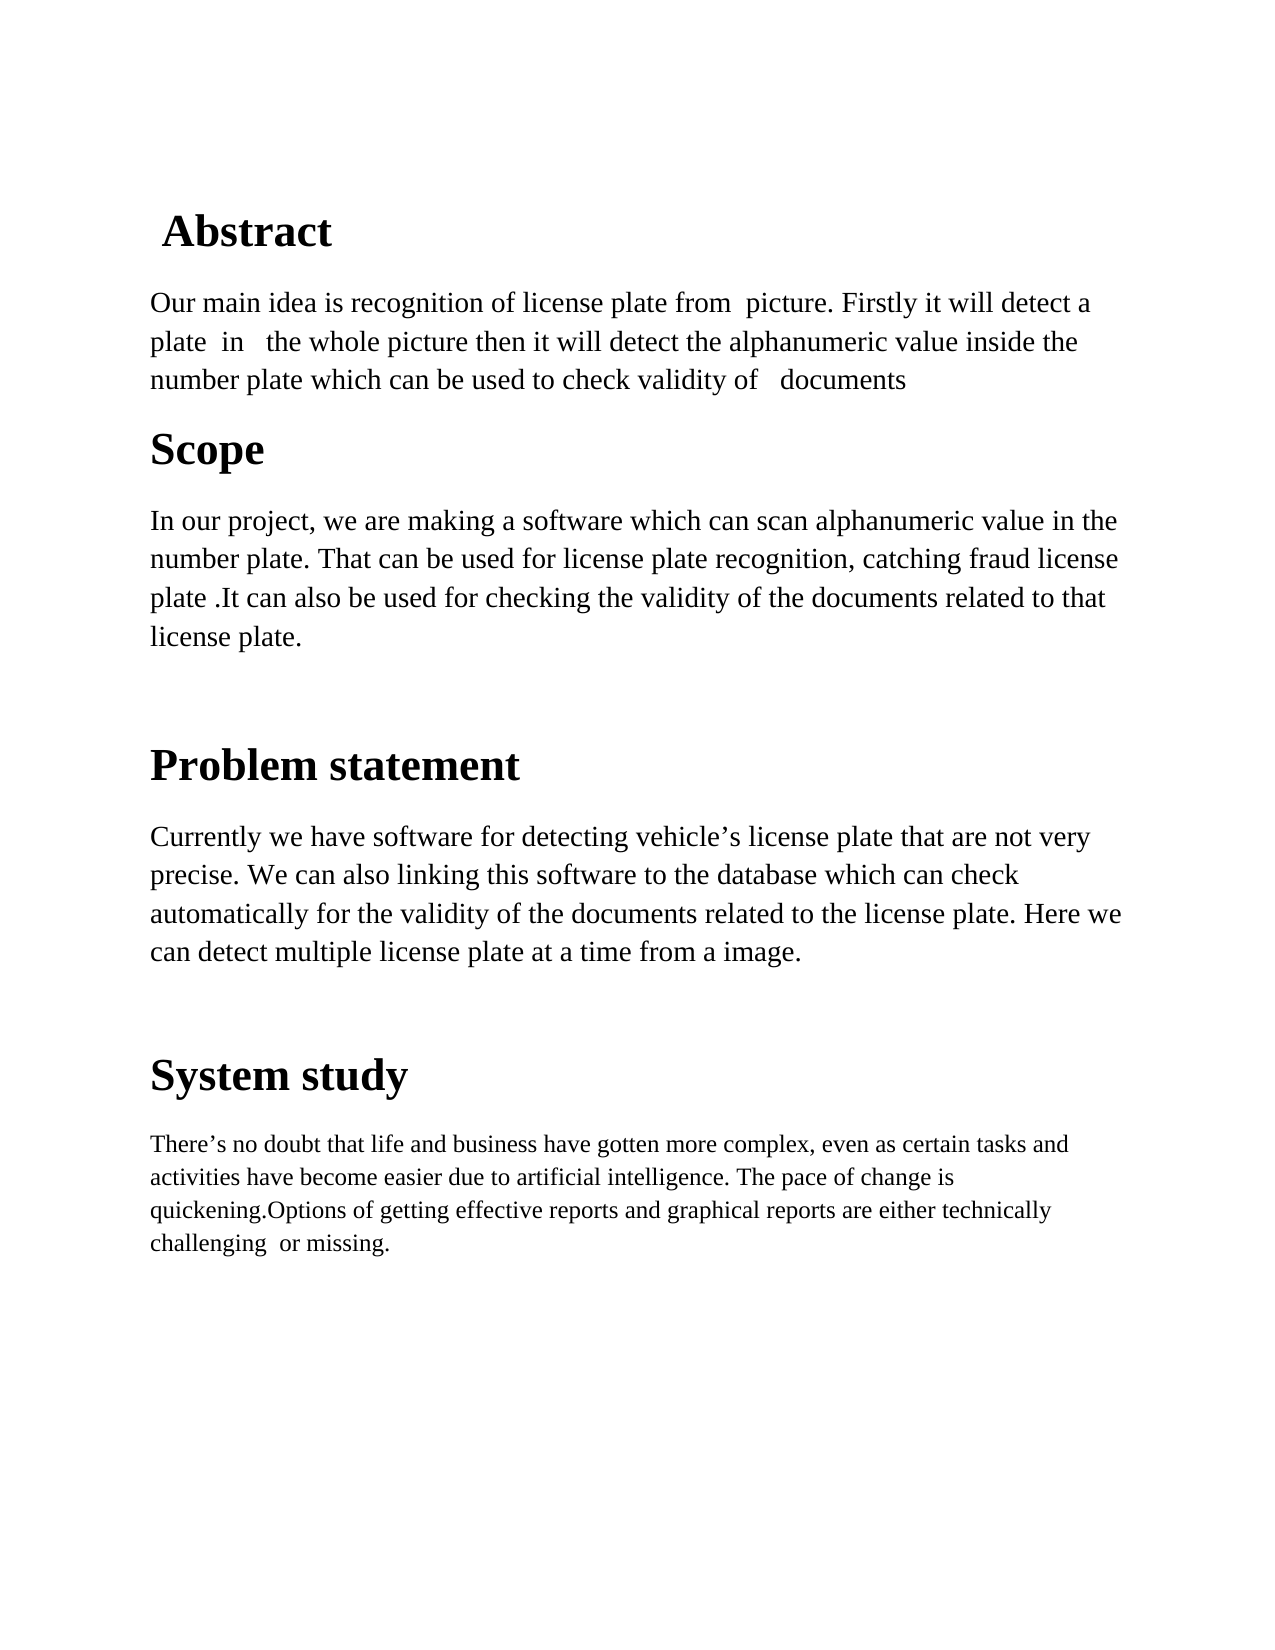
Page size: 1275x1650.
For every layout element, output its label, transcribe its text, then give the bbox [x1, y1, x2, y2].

text Currently we have software for detecting vehicle’s license plate that are not very precise. We can also linking this software to the database which can check automatically for the validity of the documents related to the license plate. Here we can detect multiple license plate at a time from a image. [150, 819, 1125, 968]
text Abstract [150, 204, 1125, 257]
text There’s no doubt that life and business have gotten more complex, even as certain tasks and activities have become easier due to artificial intelligence. The pace of change is quickening.Options of getting effective reports and graphical reports are either technically challenging or missing. [150, 1129, 1125, 1257]
text Scope [150, 422, 1125, 474]
text Problem statement [150, 737, 1125, 790]
text In our project, we are making a software which can scan alphanumeric value in the number plate. That can be used for license plate recognition, catching fraud license plate .It can also be used for checking the validity of the documents related to that license plate. [150, 503, 1125, 652]
text Our main idea is recognition of license plate from picture. Firstly it will detect a plate in the whole picture then it will detect the alphanumeric value inside the number plate which can be used to check validity of documents [150, 285, 1125, 396]
text System study [150, 1048, 1125, 1100]
